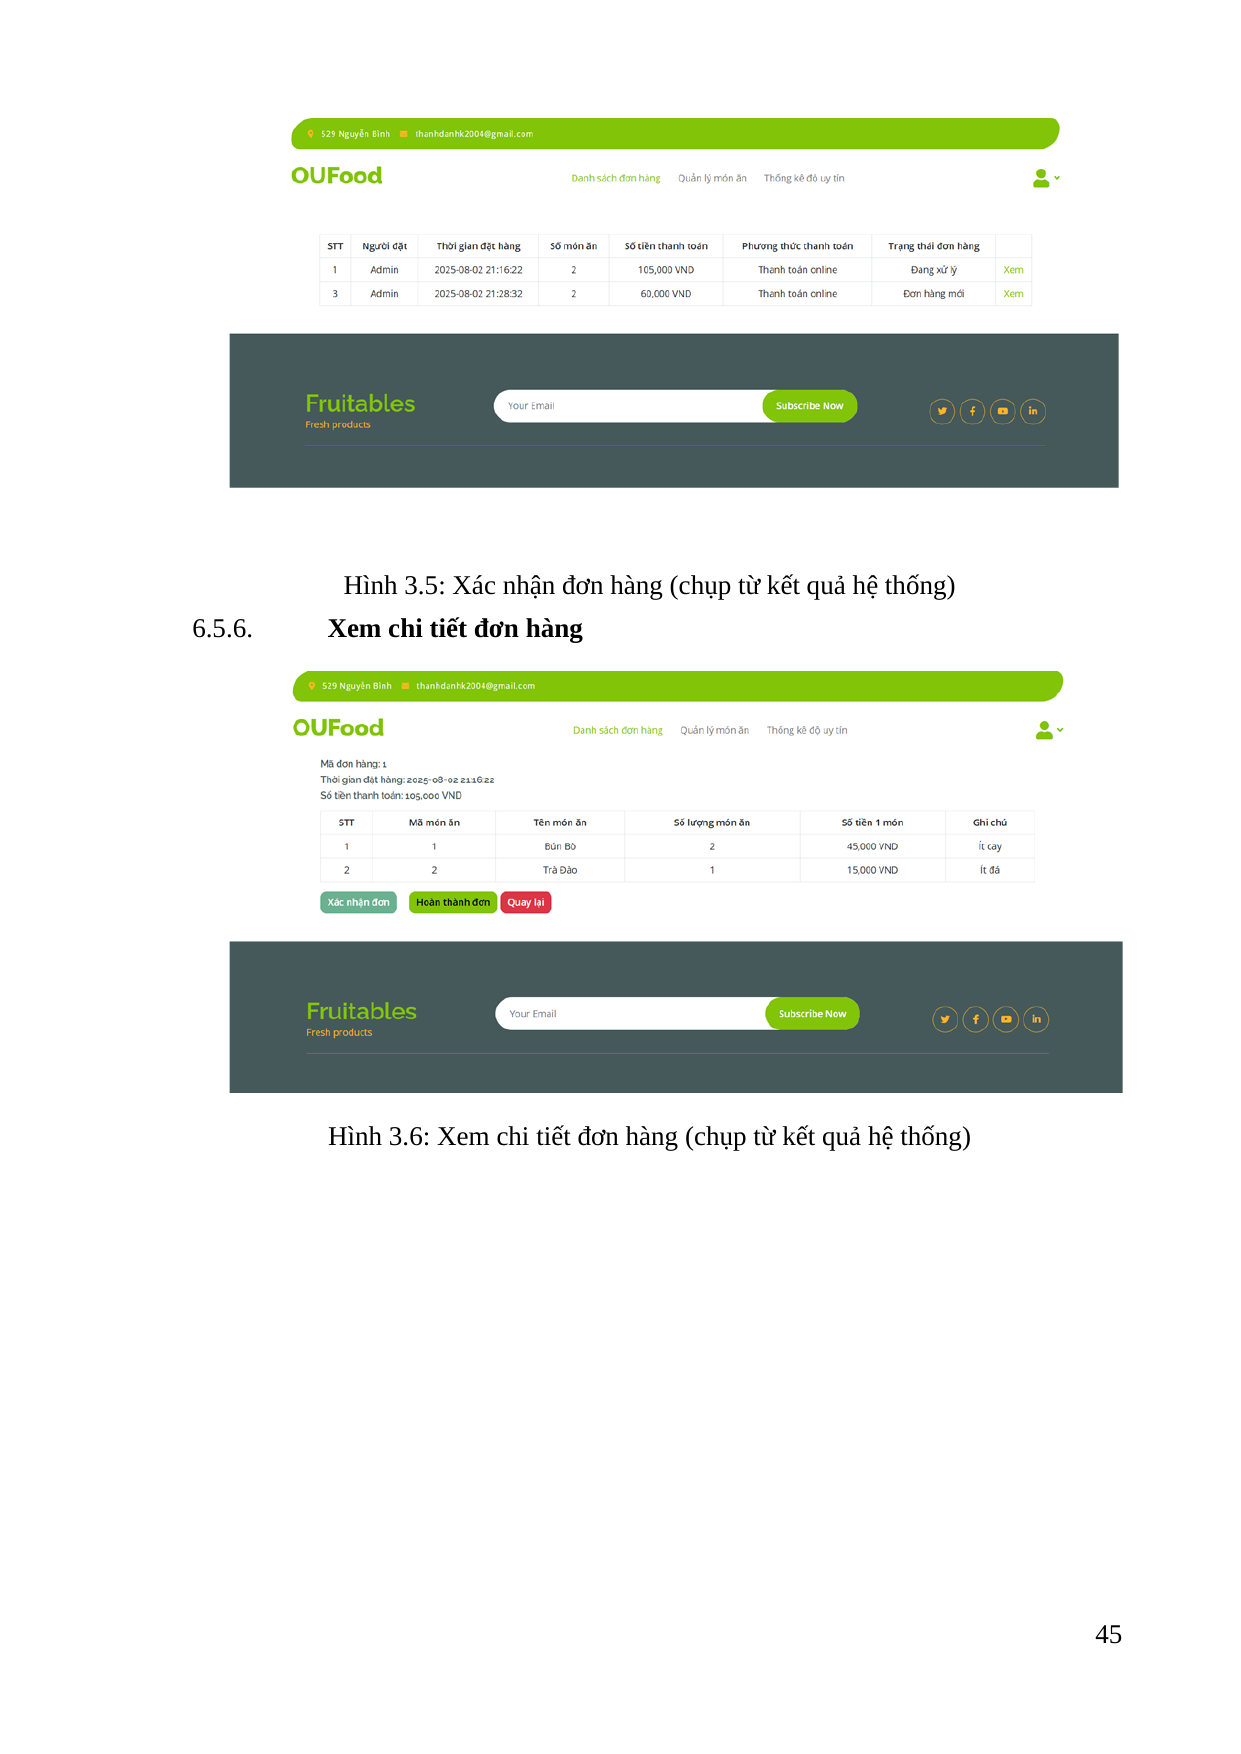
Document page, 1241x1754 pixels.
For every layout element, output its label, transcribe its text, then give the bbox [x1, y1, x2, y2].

picture [229, 671, 1123, 1093]
text Hình 3.5: Xác nhận đơn hàng (chụp từ kết quả hệ thống) [177, 569, 1122, 600]
list Xem chi tiết đơn hàng [192, 612, 1122, 644]
picture [229, 118, 1119, 540]
text Hình 3.6: Xem chi tiết đơn hàng (chụp từ kết quả hệ thống) [177, 1120, 1122, 1152]
